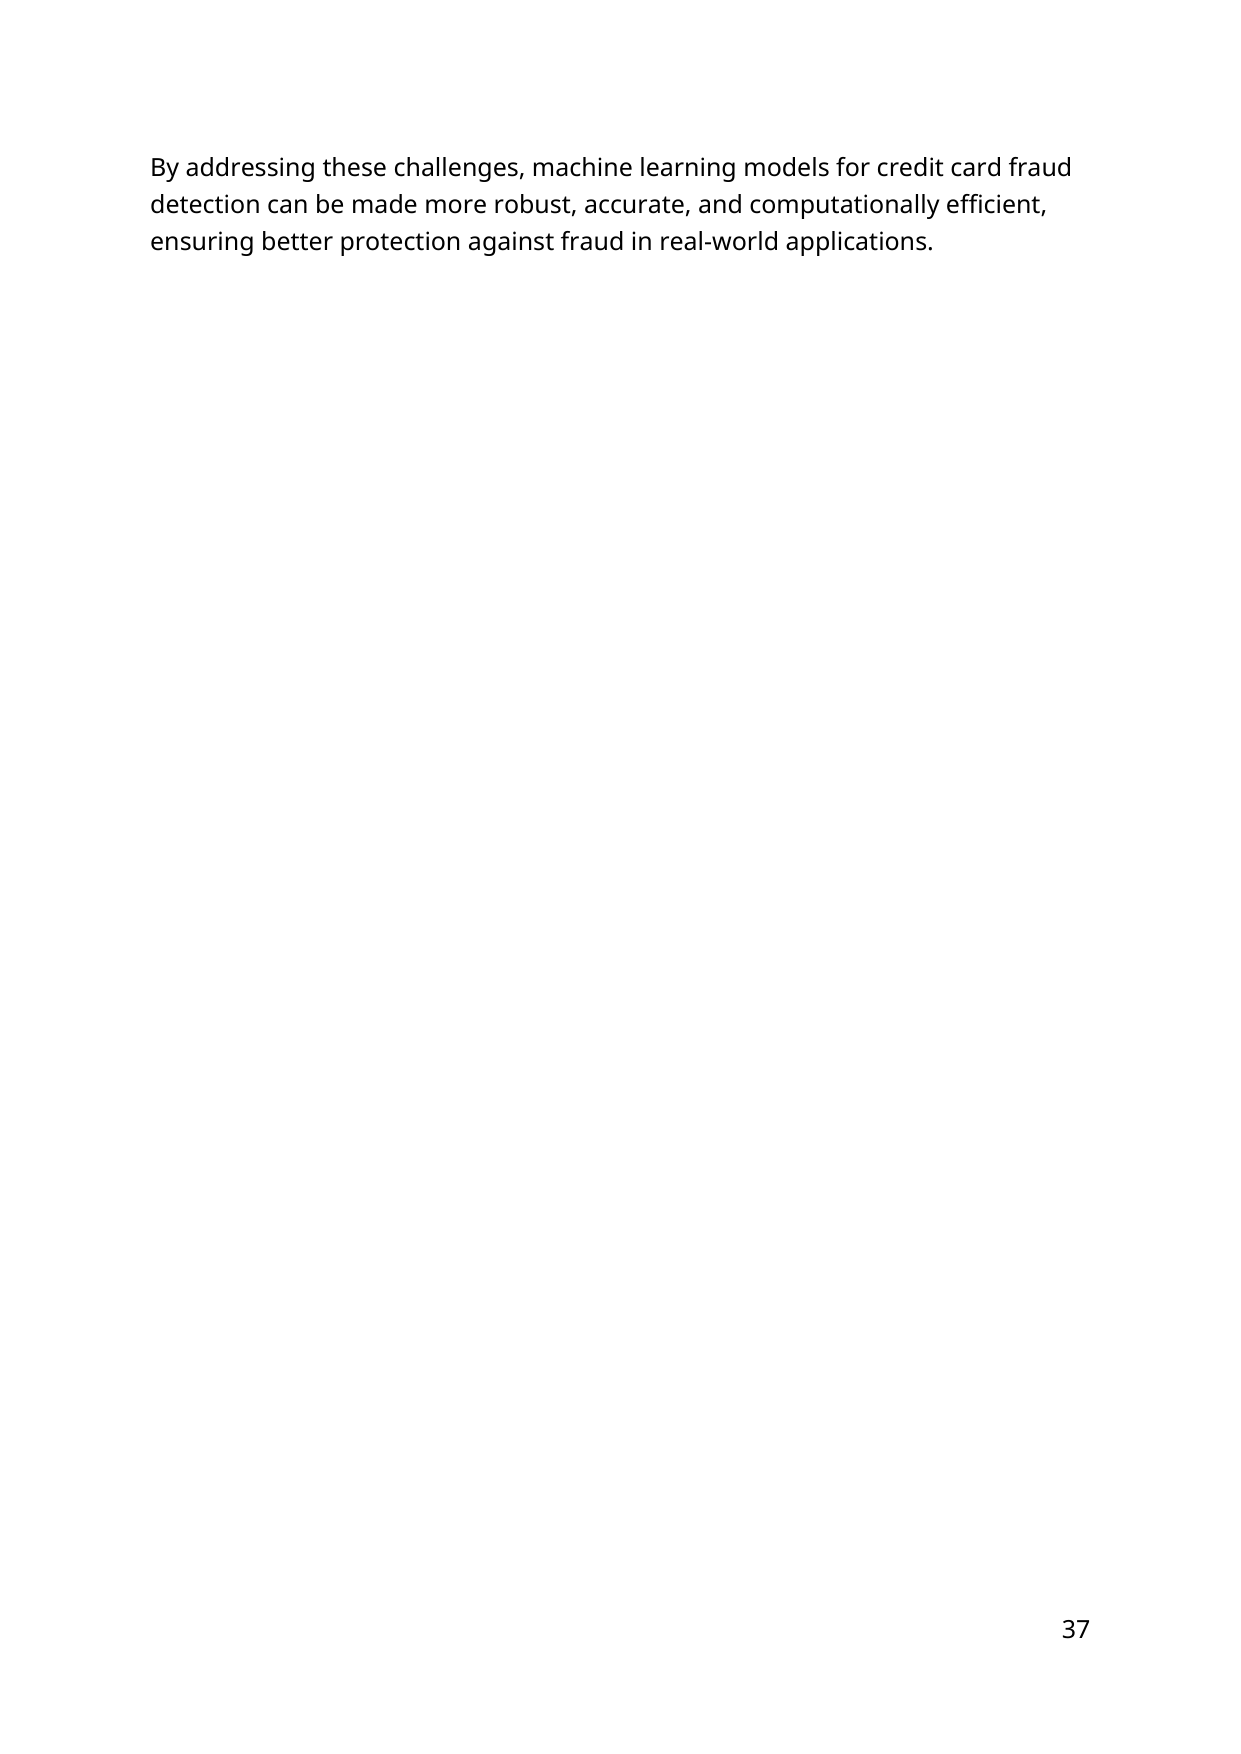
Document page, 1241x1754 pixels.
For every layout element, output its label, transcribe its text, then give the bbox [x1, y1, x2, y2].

text By addressing these challenges, machine learning models for credit card fraud detection can be made more robust, accurate, and computationally efficient, ensuring better protection against fraud in real-world applications. [150, 150, 1090, 258]
